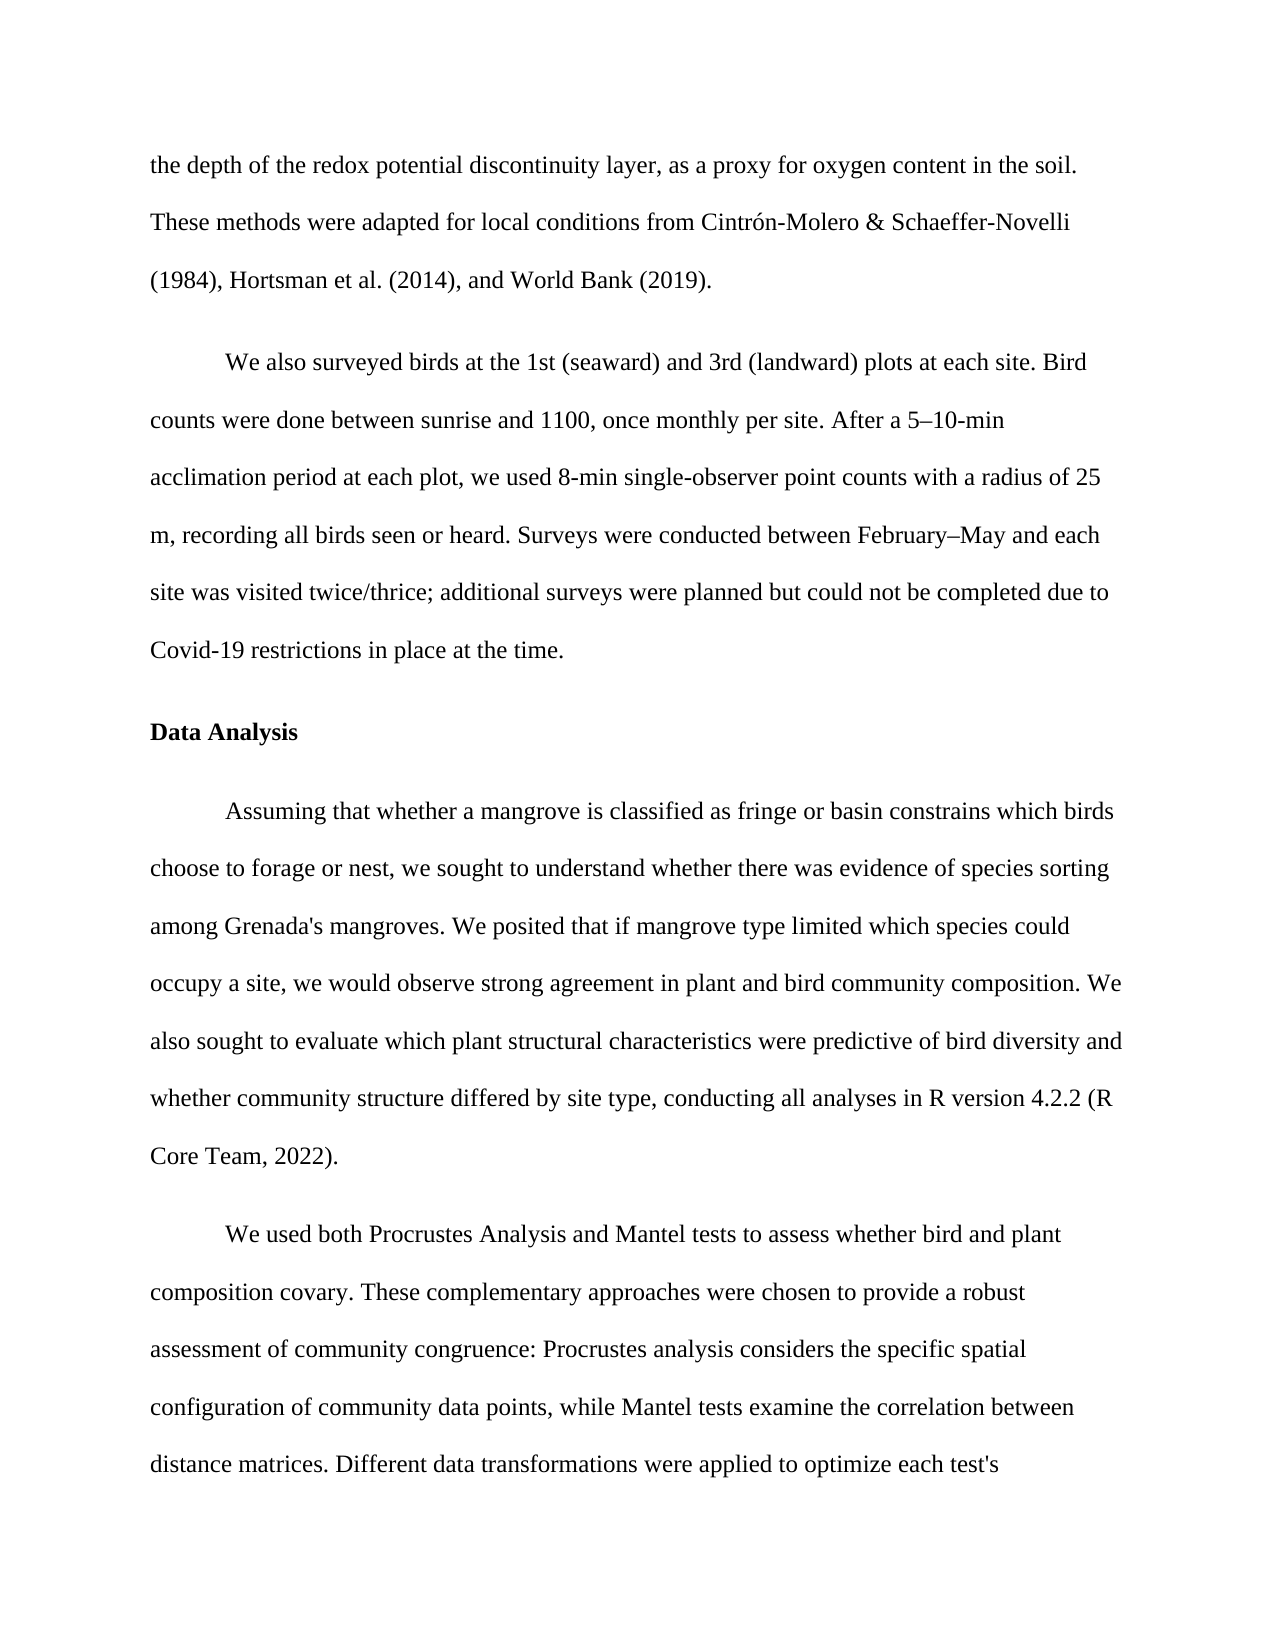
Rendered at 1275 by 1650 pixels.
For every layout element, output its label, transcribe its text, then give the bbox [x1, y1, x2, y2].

text Assuming that whether a mangrove is classified as fringe or basin constrains which birds choose to forage or nest, we sought to understand whether there was evidence of species sorting among Grenada's mangroves. We posited that if mangrove type limited which species could occupy a site, we would observe strong agreement in plant and bird community composition. We also sought to evaluate which plant structural characteristics were predictive of bird diversity and whether community structure differed by site type, conducting all analyses in R version 4.2.2 (R Core Team, 2022). [150, 796, 1125, 1169]
text We also surveyed birds at the 1st (seaward) and 3rd (landward) plots at each site. Bird counts were done between sunrise and 1100, once monthly per site. After a 5–10-min acclimation period at each plot, we used 8-min single-observer point counts with a radius of 25 m, recording all birds seen or heard. Surveys were conducted between February–May and each site was visited twice/thrice; additional surveys were planned but could not be completed due to Covid-19 restrictions in place at the time. [150, 347, 1125, 664]
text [150, 1219, 1125, 1478]
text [150, 150, 1125, 294]
subtitle Data Analysis [150, 717, 1125, 746]
